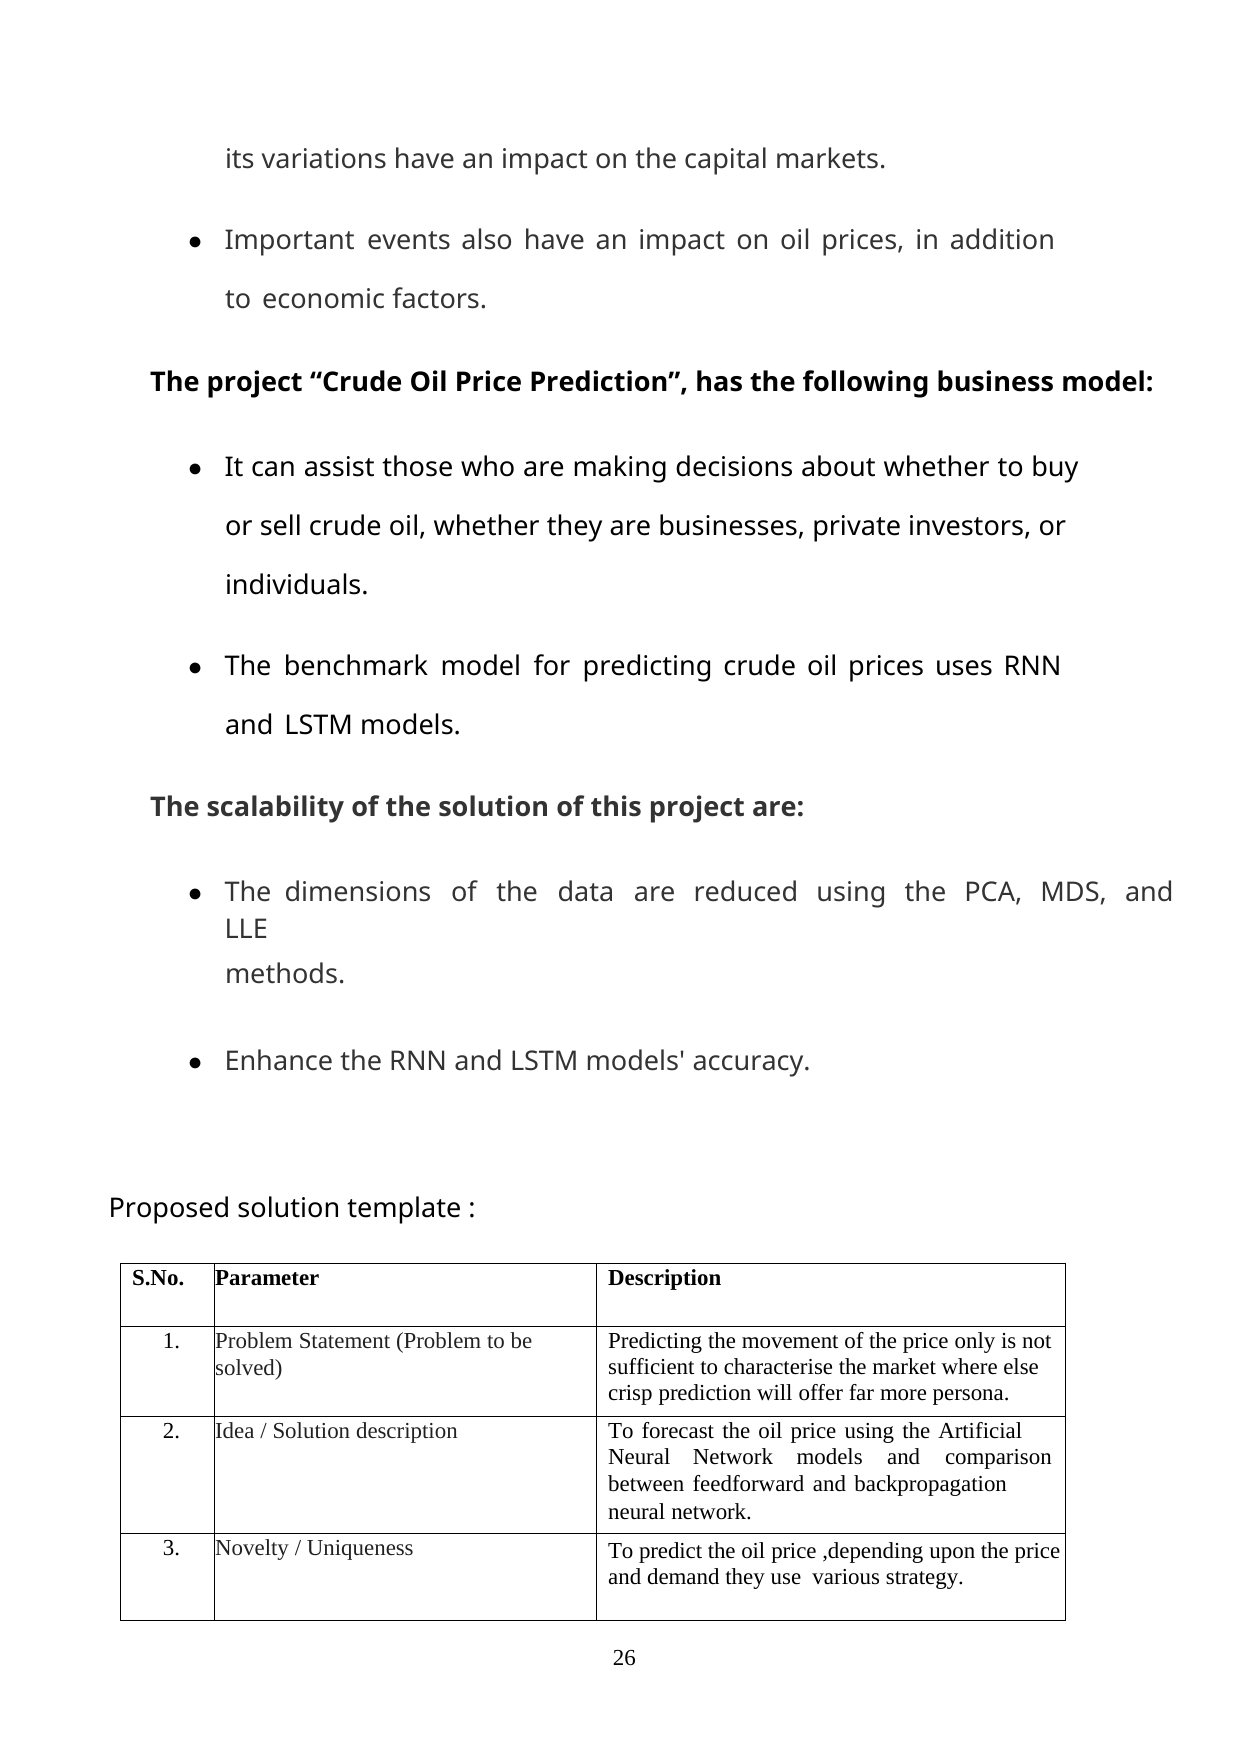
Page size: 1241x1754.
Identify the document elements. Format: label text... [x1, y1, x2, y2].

list Enhance the RNN and LSTM models' accuracy. [187, 1041, 1173, 1078]
table_cell 1. [121, 1327, 214, 1416]
text methods. [225, 954, 1173, 991]
list The dimensions of the data are reduced using the PCA, MDS, and LLE [187, 873, 1173, 947]
subtitle The scalability of the solution of this project are: [150, 788, 1173, 825]
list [187, 139, 1091, 176]
table_cell 3. [121, 1534, 214, 1619]
table_cell Problem Statement (Problem to be solved) [215, 1327, 596, 1416]
table_cell 2. [121, 1417, 214, 1533]
table_cell To forecast the oil price using the Artificial Neural Network models and comparison between feedforward and backpropagation neural network. [597, 1417, 1065, 1533]
table_cell Idea / Solution description [215, 1417, 596, 1533]
table_header S.No. [121, 1264, 214, 1326]
table_header Parameter [215, 1264, 596, 1326]
list It can assist those who are making decisions about whether to buy or sell crude oil, whether they are businesses, private investors, or individuals. [187, 447, 1090, 602]
table_cell To predict the oil price ,depending upon the price and demand they use various strategy. [597, 1534, 1065, 1619]
table_header Description [597, 1264, 1065, 1326]
list Important events also have an impact on oil prices, in addition to economic factors. [187, 221, 1090, 316]
list The benchmark model for predicting crude oil prices uses RNN and LSTM models. [187, 646, 1091, 742]
subtitle The project “Crude Oil Price Prediction”, has the following business model: [150, 362, 1173, 399]
text Proposed solution template : [108, 1189, 1173, 1226]
table_cell Predicting the movement of the price only is not sufficient to characterise the market where else crisp prediction will offer far more persona. [597, 1327, 1065, 1416]
table_cell Novelty / Uniqueness [215, 1534, 596, 1619]
